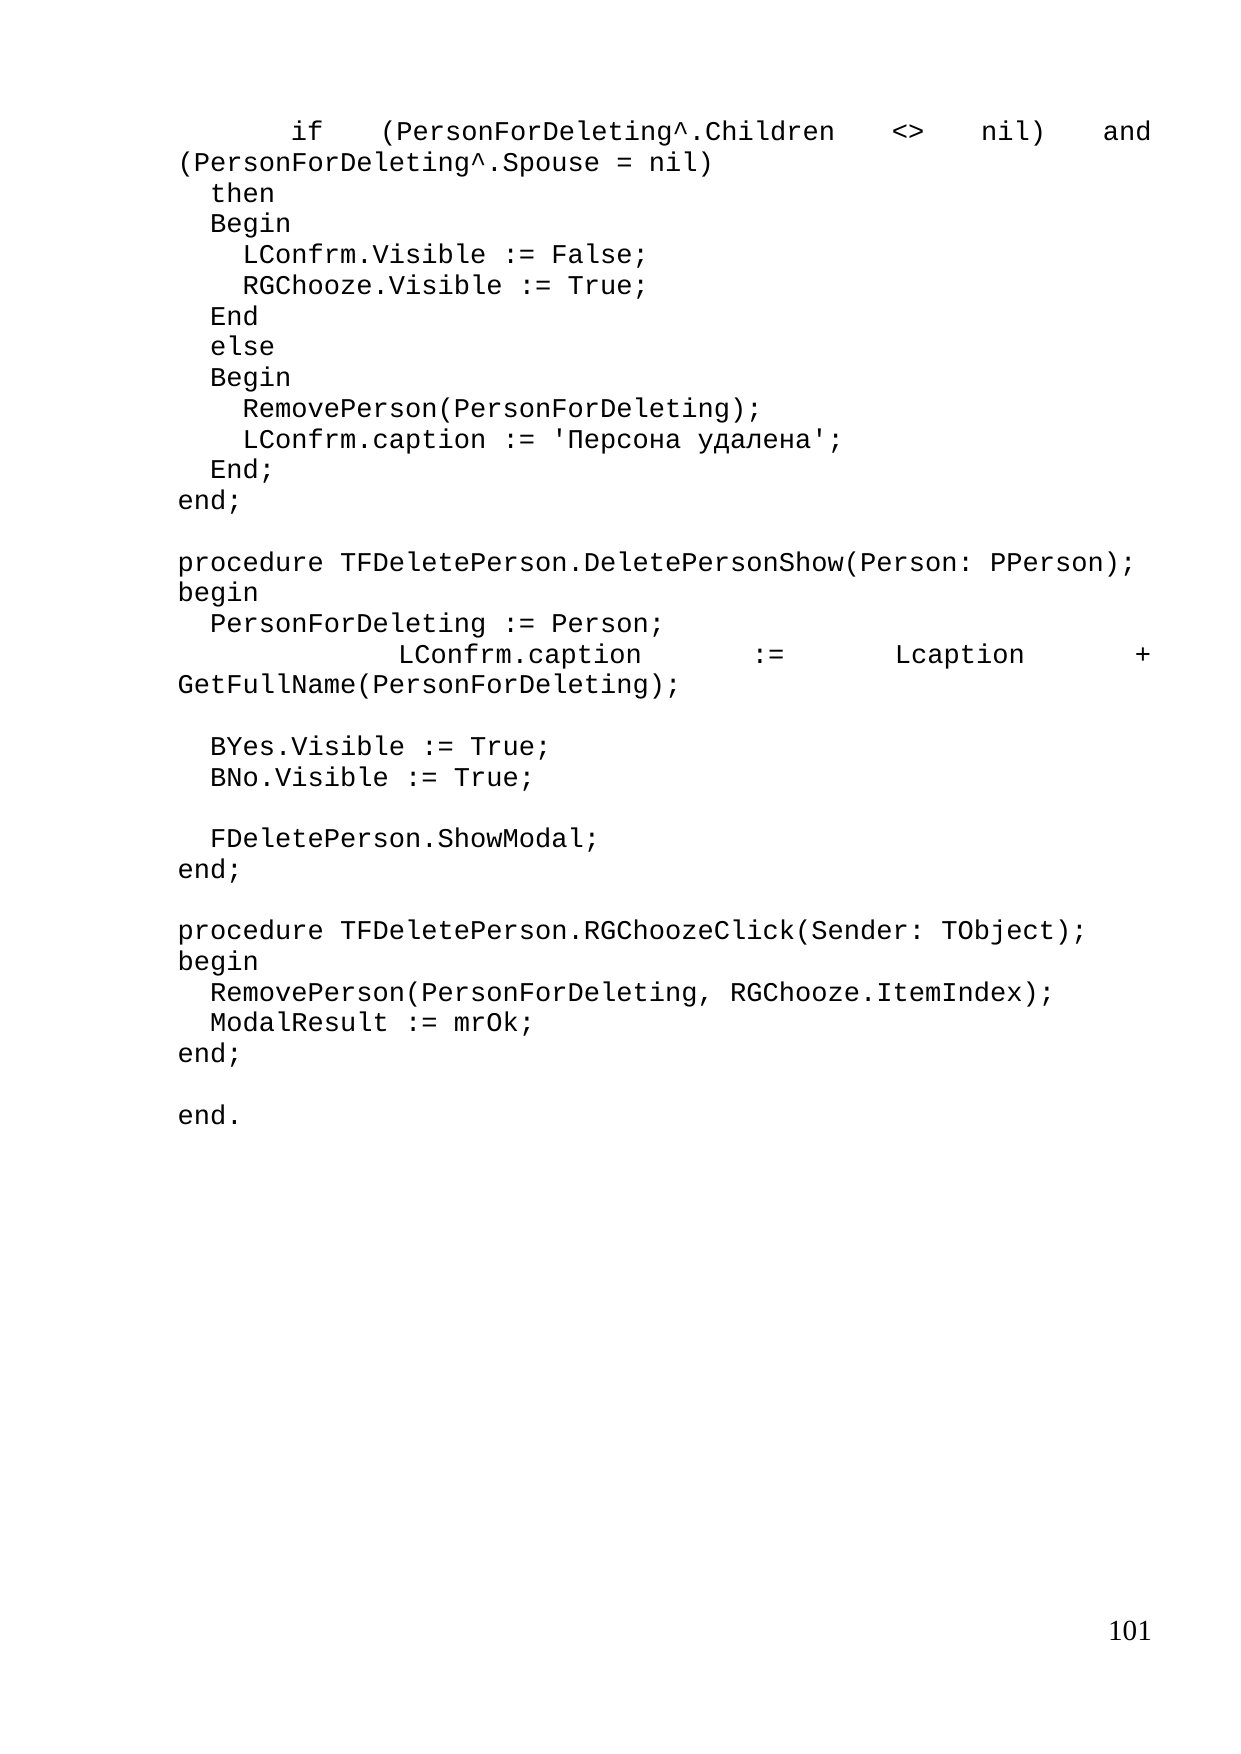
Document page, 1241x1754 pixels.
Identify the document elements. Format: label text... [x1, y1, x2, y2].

text RGChooze.Visible := True; [177, 272, 1152, 302]
text BNo.Visible := True; [177, 763, 1152, 794]
text RemovePerson(PersonForDeleting, RGChooze.ItemIndex); [177, 978, 1152, 1009]
text Begin [177, 210, 1152, 241]
text RemovePerson(PersonForDeleting); [177, 395, 1152, 425]
text FDeletePerson.ShowModal; [177, 825, 1152, 856]
text end; [177, 856, 1152, 886]
text Begin [177, 364, 1152, 395]
text procedure TFDeletePerson.RGChoozeClick(Sender: TObject); [177, 917, 1152, 948]
text then [177, 179, 1152, 210]
text else [177, 333, 1152, 364]
text BYes.Visible := True; [177, 733, 1152, 763]
text End; [177, 456, 1152, 487]
text end. [177, 1101, 1152, 1132]
text procedure TFDeletePerson.DeletePersonShow(Person: PPerson); [177, 548, 1152, 579]
text ModalResult := mrOk; [177, 1009, 1152, 1040]
text end; [177, 487, 1152, 518]
text end; [177, 1040, 1152, 1071]
text End [177, 302, 1152, 333]
text LConfrm.caption := Lcaption + GetFullName(PersonForDeleting); [177, 641, 1152, 702]
text begin [177, 948, 1152, 978]
text LConfrm.Visible := False; [177, 241, 1152, 272]
text LConfrm.caption := 'Персона удалена'; [177, 425, 1152, 456]
text begin [177, 579, 1152, 610]
text PersonForDeleting := Person; [177, 610, 1152, 641]
text if (PersonForDeleting^.Children <> nil) and (PersonForDeleting^.Spouse = nil) [177, 118, 1152, 179]
